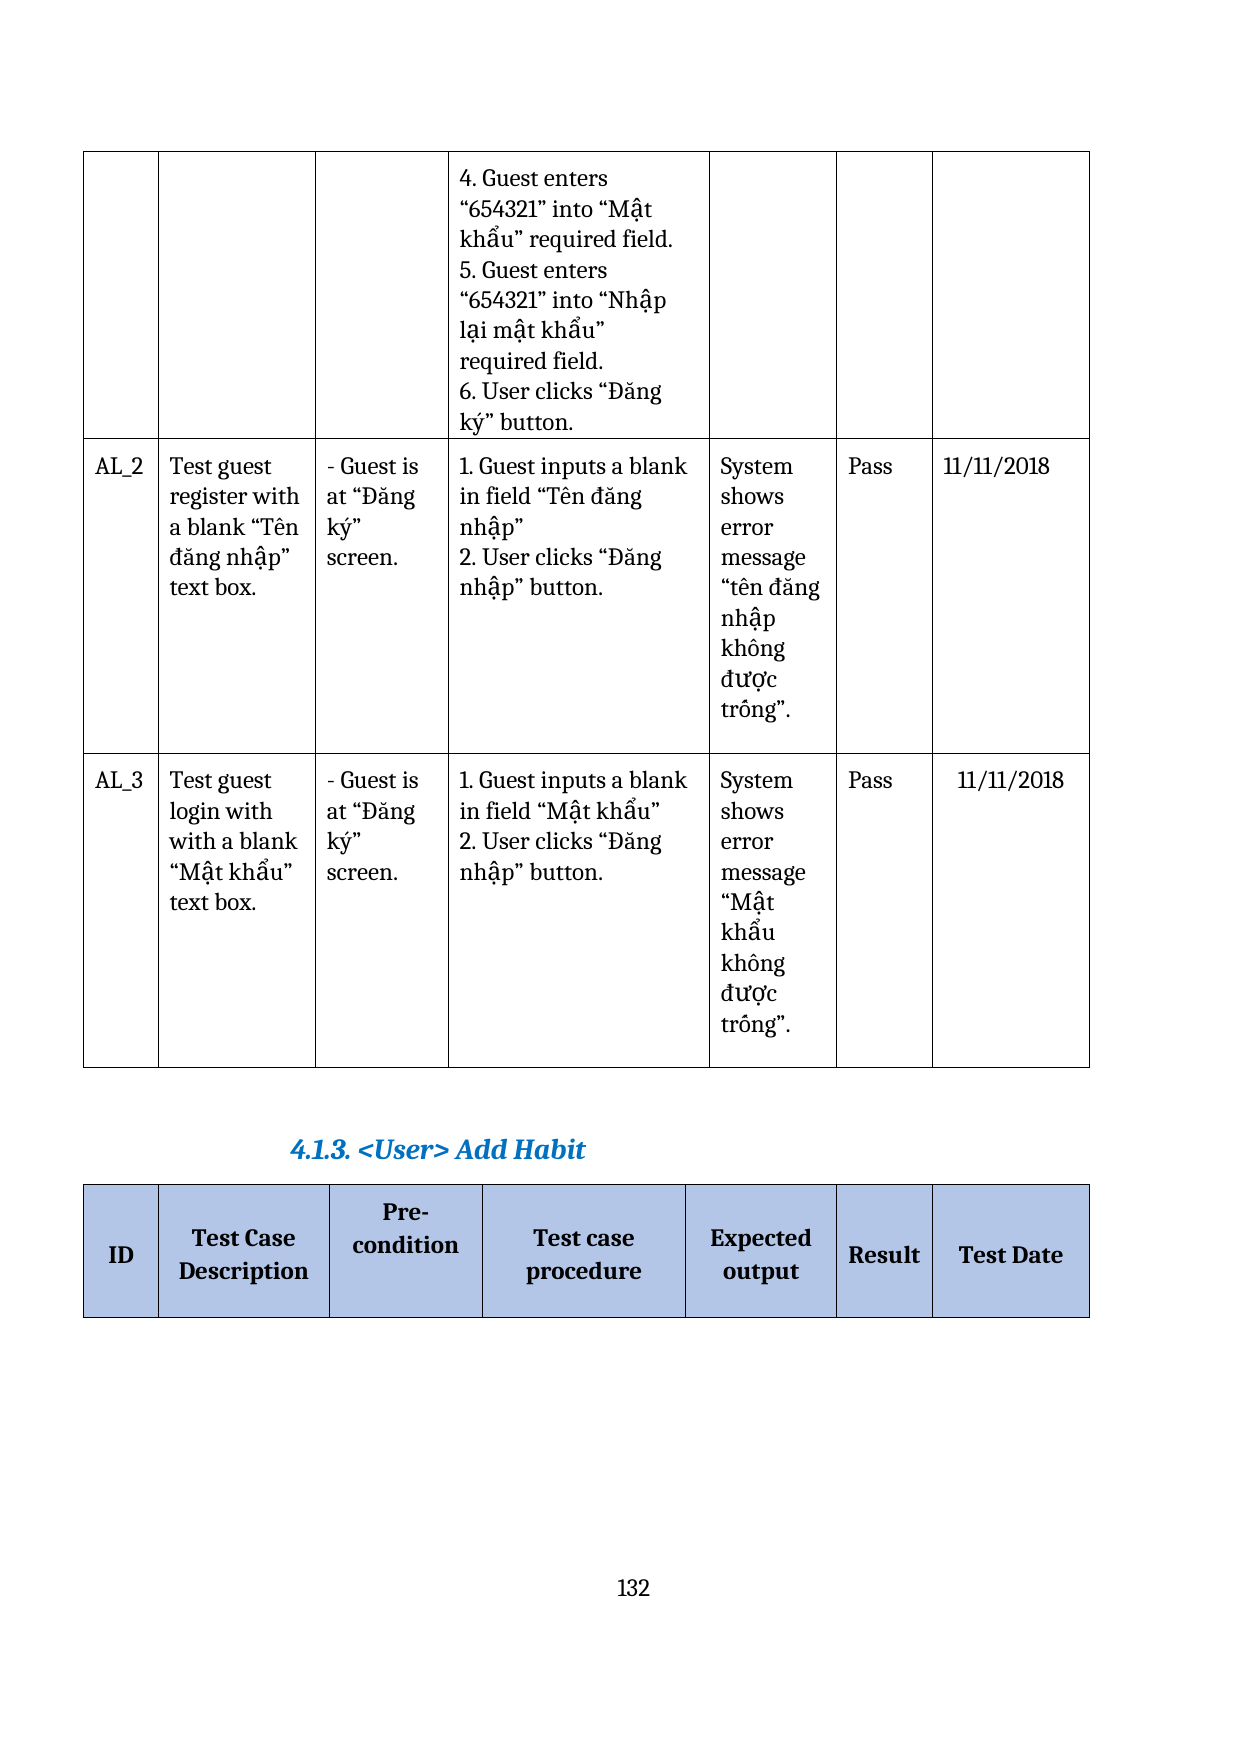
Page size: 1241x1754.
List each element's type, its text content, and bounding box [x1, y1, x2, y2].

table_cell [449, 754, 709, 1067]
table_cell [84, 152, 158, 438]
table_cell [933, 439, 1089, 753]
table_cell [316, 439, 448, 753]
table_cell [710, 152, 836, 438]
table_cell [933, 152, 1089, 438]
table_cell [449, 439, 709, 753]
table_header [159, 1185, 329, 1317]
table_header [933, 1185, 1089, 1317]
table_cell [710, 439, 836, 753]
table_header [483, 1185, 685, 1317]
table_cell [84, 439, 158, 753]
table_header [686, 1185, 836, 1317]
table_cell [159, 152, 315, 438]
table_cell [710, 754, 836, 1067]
list <User> Add Habit [290, 1133, 1090, 1167]
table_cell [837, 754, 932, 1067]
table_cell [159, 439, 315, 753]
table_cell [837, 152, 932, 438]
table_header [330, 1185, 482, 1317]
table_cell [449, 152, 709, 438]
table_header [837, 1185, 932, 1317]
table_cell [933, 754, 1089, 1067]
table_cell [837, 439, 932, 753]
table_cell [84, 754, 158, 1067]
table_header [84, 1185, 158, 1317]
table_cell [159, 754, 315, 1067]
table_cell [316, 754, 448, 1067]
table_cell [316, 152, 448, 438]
